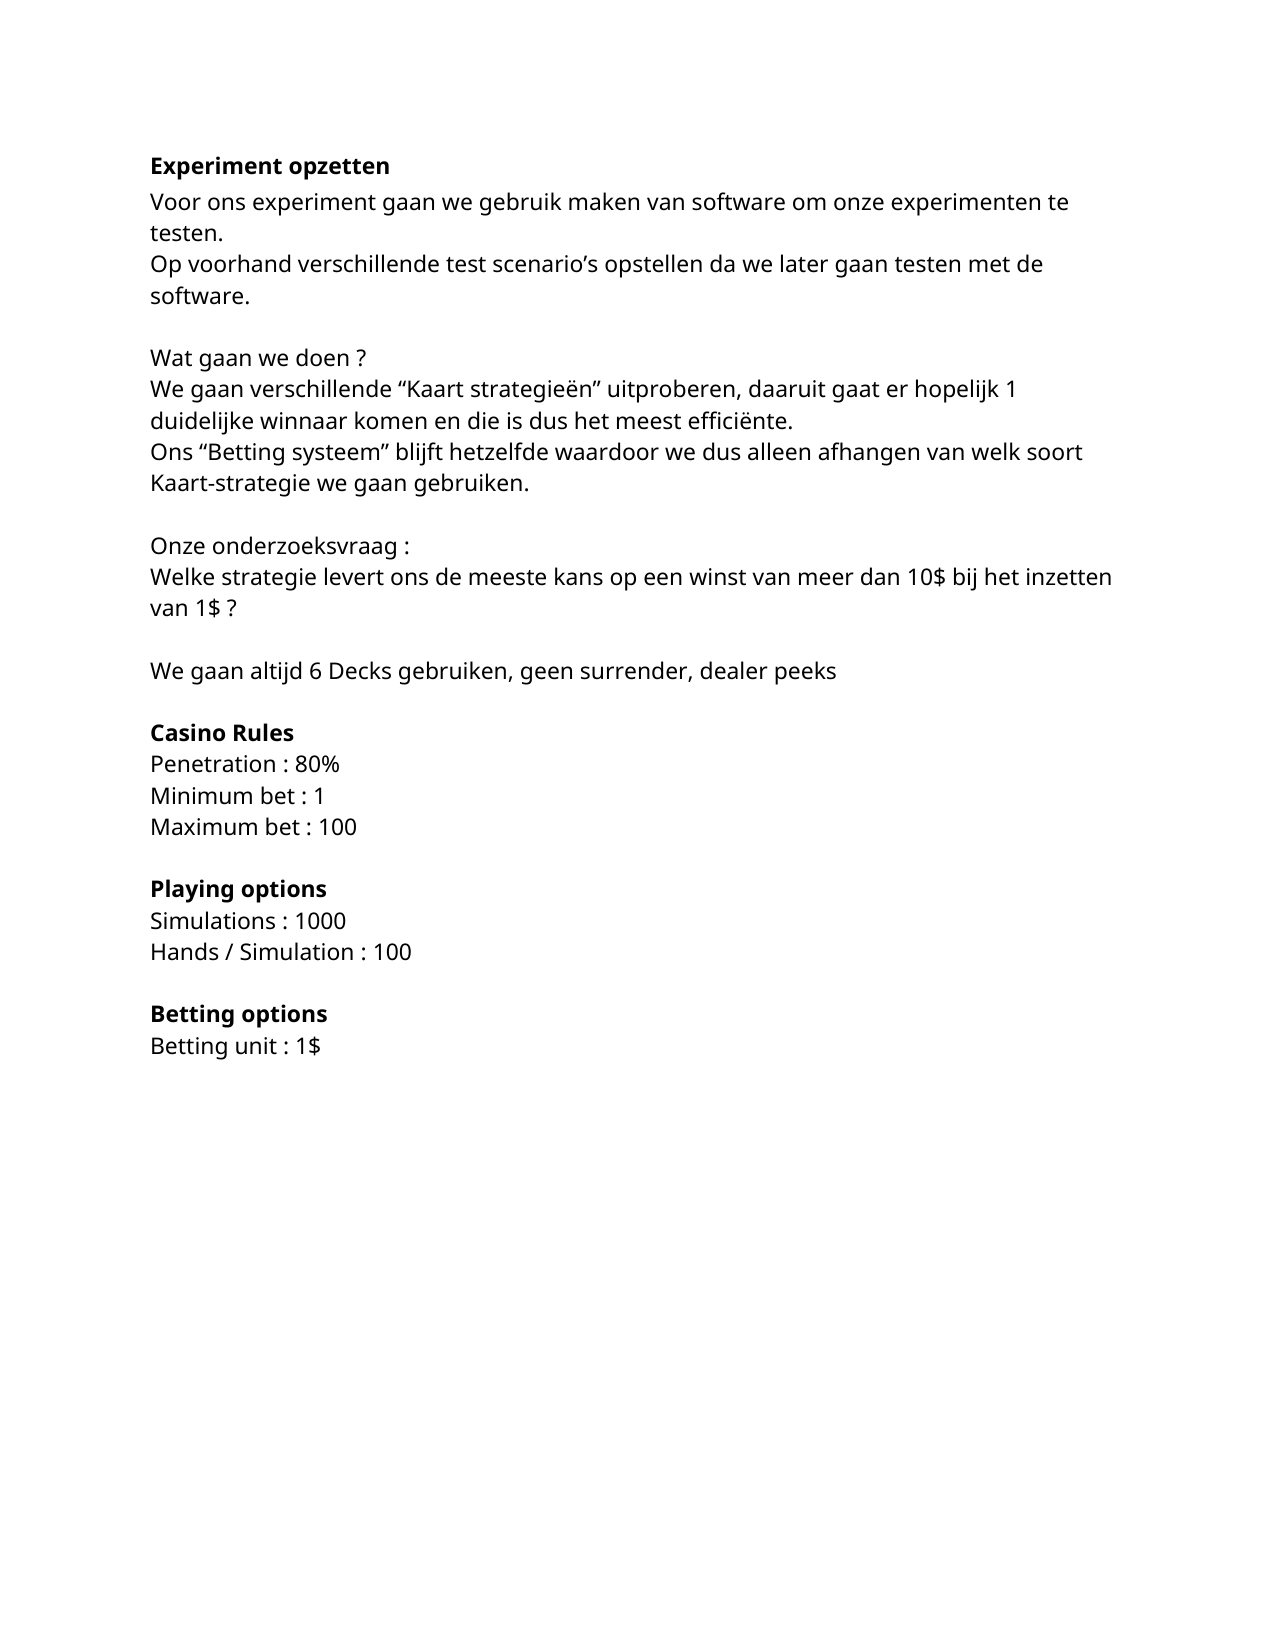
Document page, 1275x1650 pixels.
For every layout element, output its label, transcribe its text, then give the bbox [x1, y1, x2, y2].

text Playing options [150, 873, 1125, 905]
text Voor ons experiment gaan we gebruik maken van software om onze experimenten te testen. [150, 186, 1125, 248]
text Experiment opzetten [150, 150, 1125, 181]
text Welke strategie levert ons de meeste kans op een winst van meer dan 10$ bij het inzetten van 1$ ? [150, 561, 1125, 623]
text Simulations : 1000 [150, 905, 1125, 936]
text Maximum bet : 100 [150, 811, 1125, 842]
text Op voorhand verschillende test scenario’s opstellen da we later gaan testen met de software. [150, 248, 1125, 311]
text Hands / Simulation : 100 [150, 936, 1125, 967]
text Onze onderzoeksvraag : [150, 530, 1125, 561]
text Casino Rules [150, 717, 1125, 748]
text Minimum bet : 1 [150, 780, 1125, 811]
text Betting options [150, 998, 1125, 1030]
text We gaan altijd 6 Decks gebruiken, geen surrender, dealer peeks [150, 655, 1125, 686]
text Penetration : 80% [150, 748, 1125, 780]
text We gaan verschillende “Kaart strategieën” uitproberen, daaruit gaat er hopelijk 1 duidelijke winnaar komen en die is dus het meest efficiënte. [150, 373, 1125, 436]
text Betting unit : 1$ [150, 1030, 1125, 1061]
text Ons “Betting systeem” blijft hetzelfde waardoor we dus alleen afhangen van welk soort Kaart-strategie we gaan gebruiken. [150, 436, 1125, 498]
text Wat gaan we doen ? [150, 342, 1125, 373]
